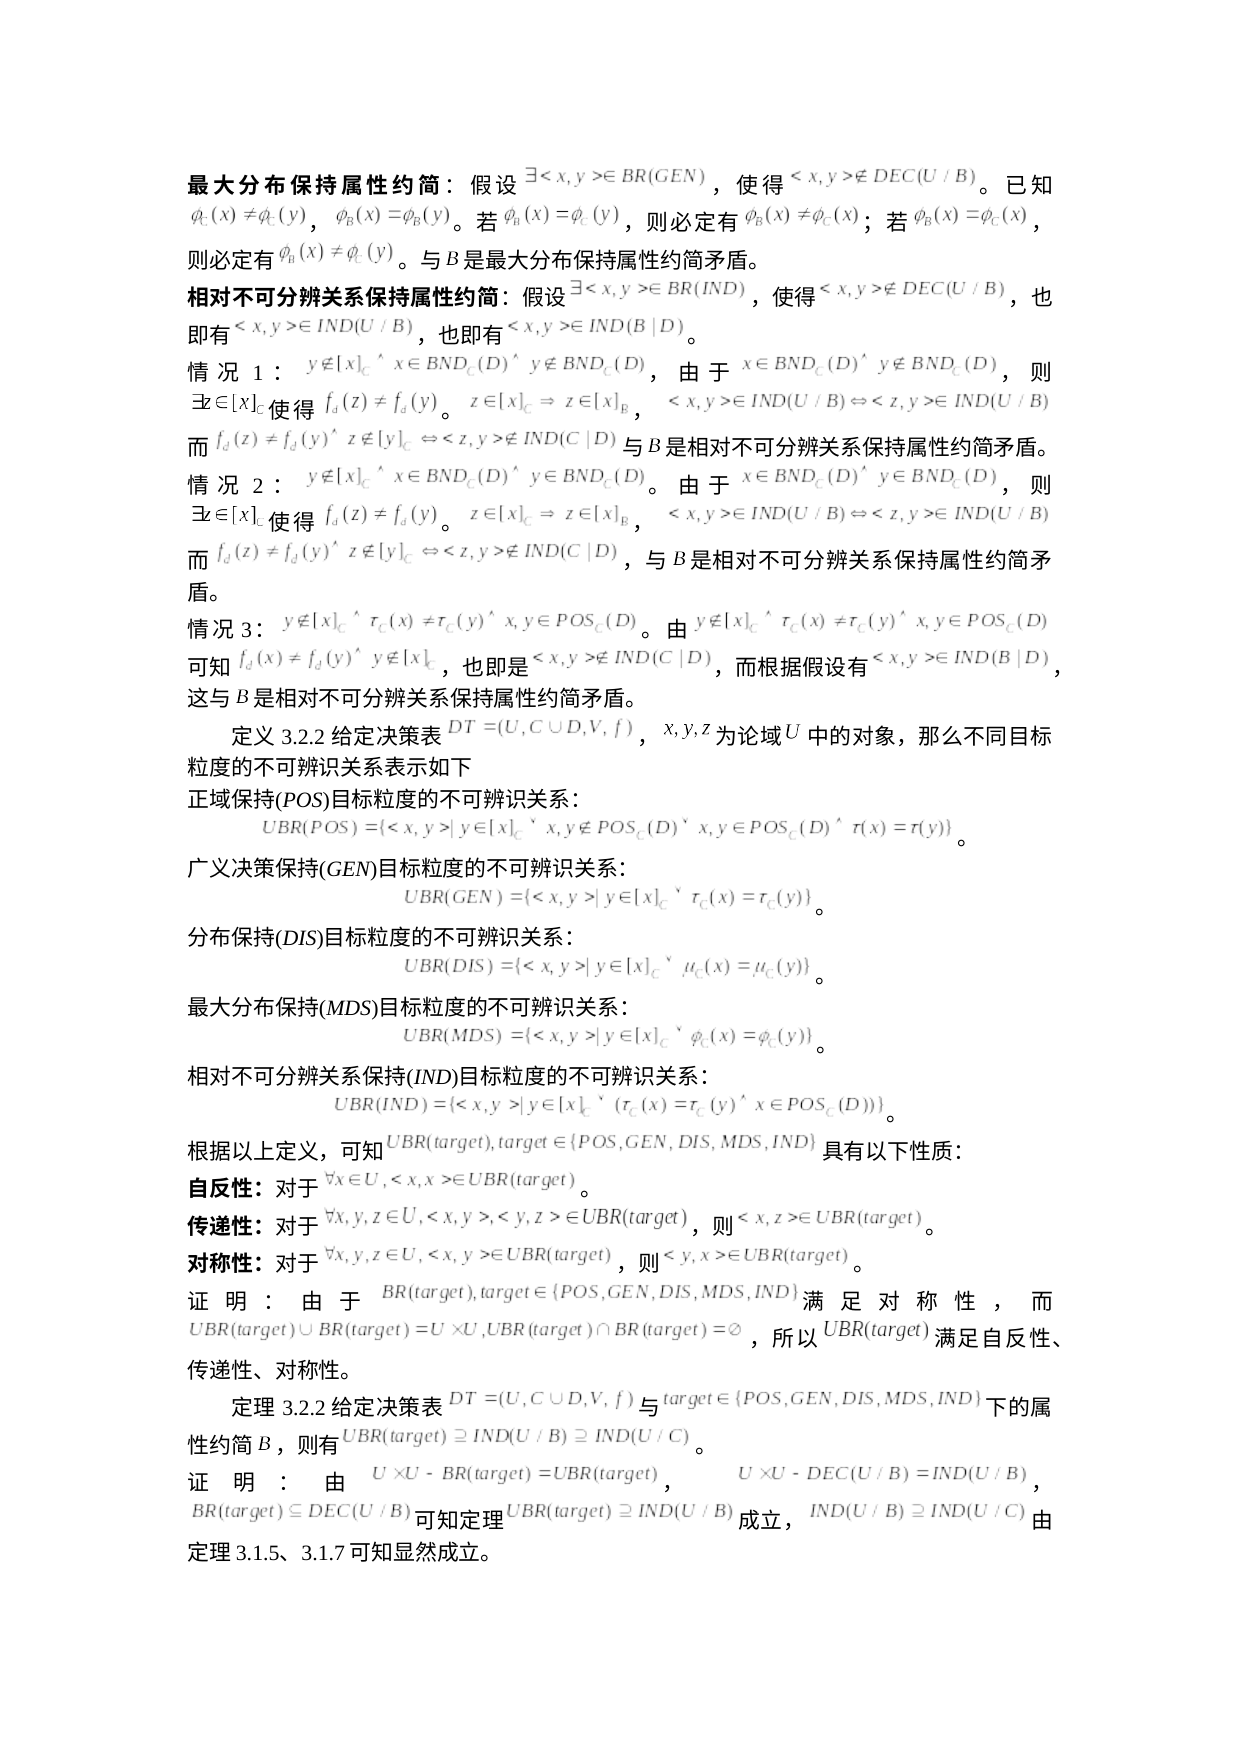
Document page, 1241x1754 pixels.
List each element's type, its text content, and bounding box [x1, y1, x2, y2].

text 最大分布保持属性约简：假设，使得。已知，。若，则必定有；若，则必定有。与是最大分布保持属性约简矛盾。 [187, 162, 1053, 274]
text 相对不可分辨关系保持(IND)目标粒度的不可辨识关系： [187, 1059, 1053, 1090]
text 相对不可分辨关系保持属性约简：假设，使得，也即有，也即有。 [187, 274, 1053, 349]
text 正域保持(POS)目标粒度的不可辨识关系： [187, 782, 1053, 814]
text 广义决策保持(GEN)目标粒度的不可辨识关系： [187, 851, 1053, 883]
text 情况3：。由可知，也即是，而根据假设有，这与是相对不可分辨关系保持属性约简矛盾。 [187, 606, 1053, 713]
text 最大分布保持(MDS)目标粒度的不可辨识关系： [187, 989, 1053, 1021]
text 证明：由于满足对称性，而，所以满足自反性、传递性、对称性。 [187, 1278, 1053, 1384]
text 。 [187, 952, 1053, 989]
text 。 [187, 814, 1053, 851]
text 情况1：，由于，则使得。， 。而与是相对不可分辨关系保持属性约简矛盾。 [187, 349, 1053, 462]
text 情况2：。由于，则使得。， 。而，与是相对不可分辨关系保持属性约简矛盾。 [187, 462, 1053, 606]
text 。 [187, 1021, 1053, 1059]
text 。 [187, 1090, 1053, 1128]
text 自反性：对于。 [187, 1165, 1053, 1203]
text 定义 3.2.2 给定决策表，为论域中的对象，那么不同目标粒度的不可辨识关系表示如下 [187, 713, 1053, 782]
text 定理 3.2.2给定决策表与下的属性约简，则有。 [187, 1384, 1053, 1459]
text 。 [187, 883, 1053, 920]
text 传递性：对于，则。 [187, 1203, 1053, 1240]
text 分布保持(DIS)目标粒度的不可辨识关系： [187, 920, 1053, 952]
text 根据以上定义，可知具有以下性质： [187, 1128, 1053, 1165]
text 证明：由， ，可知定理成立，由定理3.1.5、3.1.7可知显然成立。 [187, 1459, 1053, 1566]
text 对称性：对于，则。 [187, 1240, 1053, 1278]
